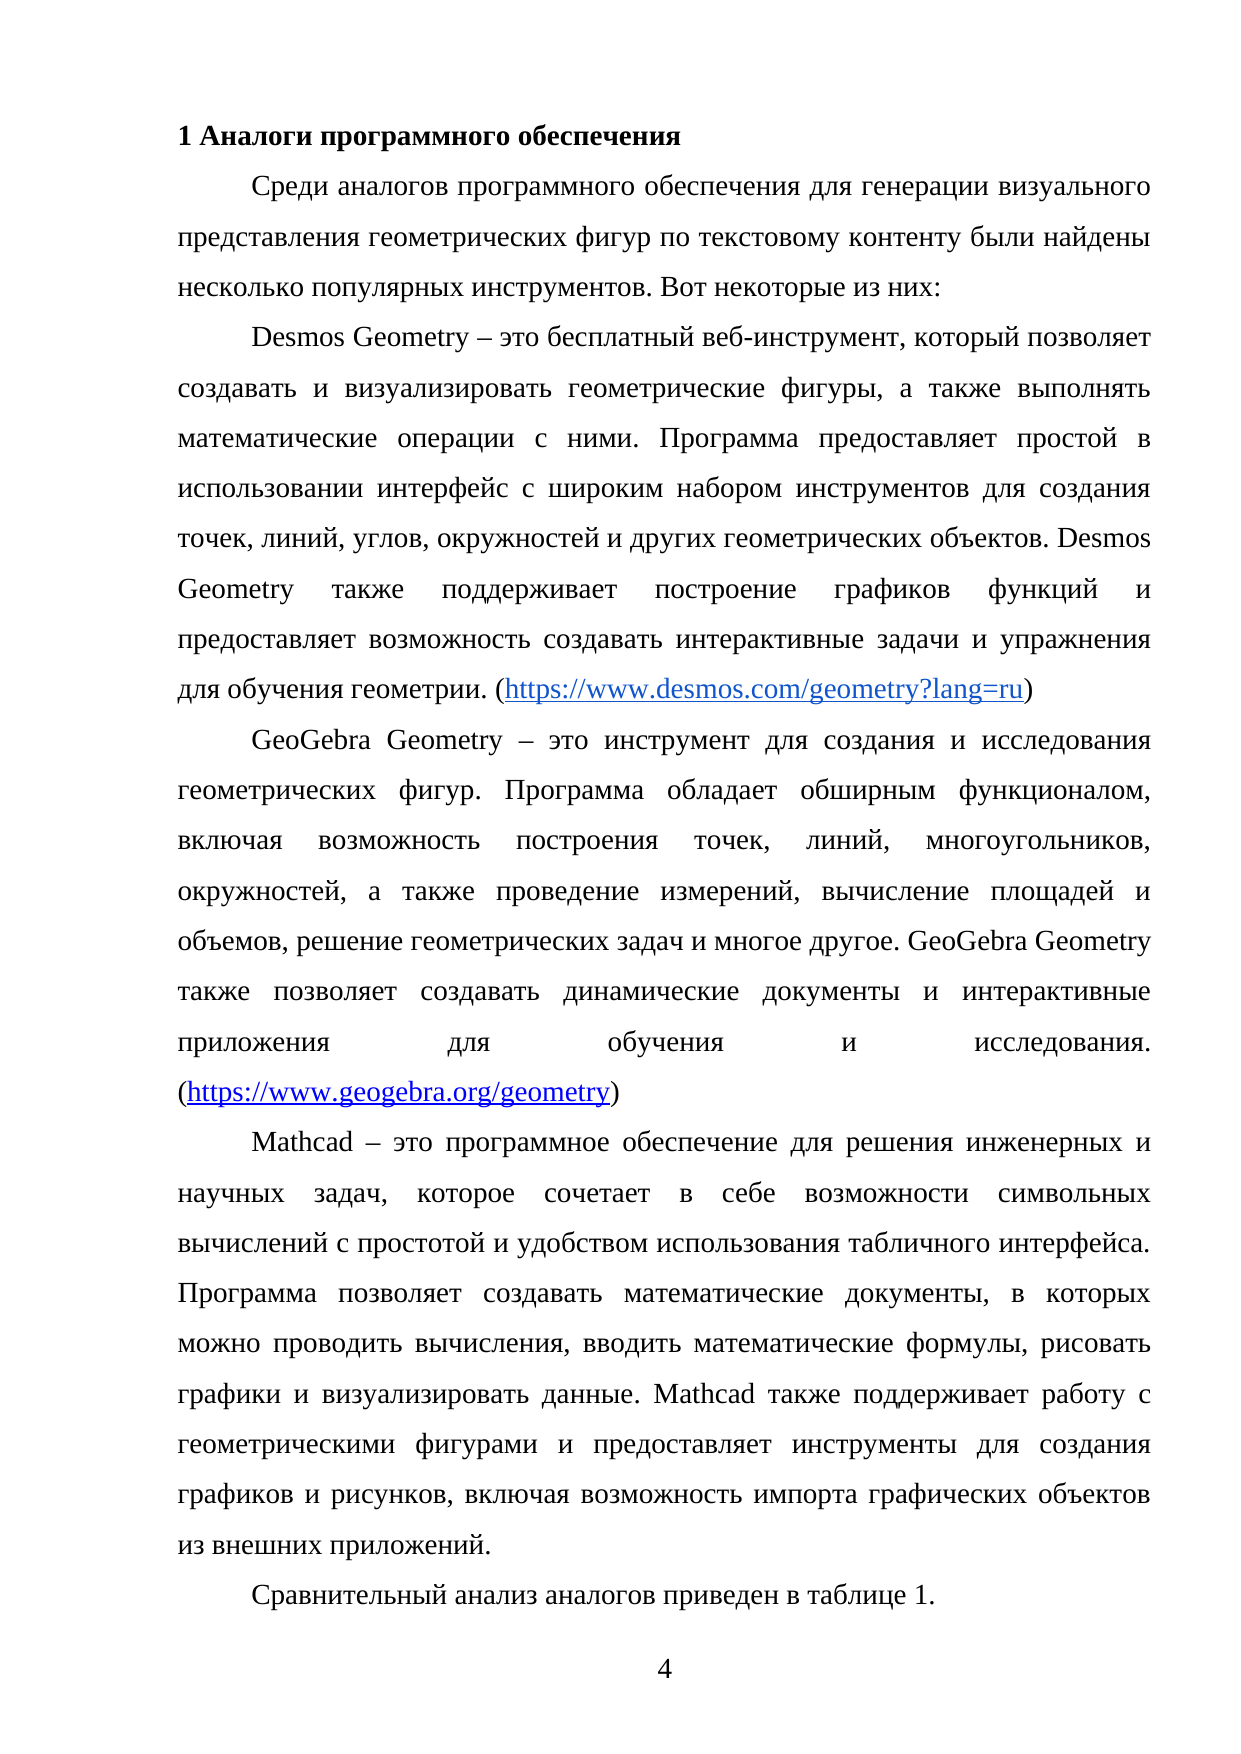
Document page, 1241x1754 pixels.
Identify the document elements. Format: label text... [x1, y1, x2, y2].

text Среди аналогов программного обеспечения для генерации визуального представления геометрических фигур по текстовому контенту были найдены несколько популярных инструментов. Вот некоторые из них: [177, 168, 1152, 303]
text GeoGebra Geometry – это инструмент для создания и исследования геометрических фигур. Программа обладает обширным функционалом, включая возможность построения точек, линий, многоугольников, окружностей, а также проведение измерений, вычисление площадей и объемов, решение геометрических задач и многое другое. GeoGebra Geometry также позволяет создавать динамические документы и интерактивные приложения для обучения и исследования. (https://www.geogebra.org/geometry) [177, 722, 1152, 1108]
text Desmos Geometry – это бесплатный веб-инструмент, который позволяет создавать и визуализировать геометрические фигуры, а также выполнять математические операции с ними. Программа предоставляет простой в использовании интерфейс с широким набором инструментов для создания точек, линий, углов, окружностей и других геометрических объектов. Desmos Geometry также поддерживает построение графиков функций и предоставляет возможность создавать интерактивные задачи и упражнения для обучения геометрии. (https://www.desmos.com/geometry?lang=ru) [177, 319, 1152, 705]
text Mathcad – это программное обеспечение для решения инженерных и научных задач, которое сочетает в себе возможности символьных вычислений с простотой и удобством использования табличного интерфейса. Программа позволяет создавать математические документы, в которых можно проводить вычисления, вводить математические формулы, рисовать графики и визуализировать данные. Mathcad также поддерживает работу с геометрическими фигурами и предоставляет инструменты для создания графиков и рисунков, включая возможность импорта графических объектов из внешних приложений. [177, 1124, 1152, 1560]
subtitle 1 Аналоги программного обеспечения [177, 118, 1152, 152]
text Сравнительный анализ аналогов приведен в таблице 1. [177, 1577, 1152, 1611]
